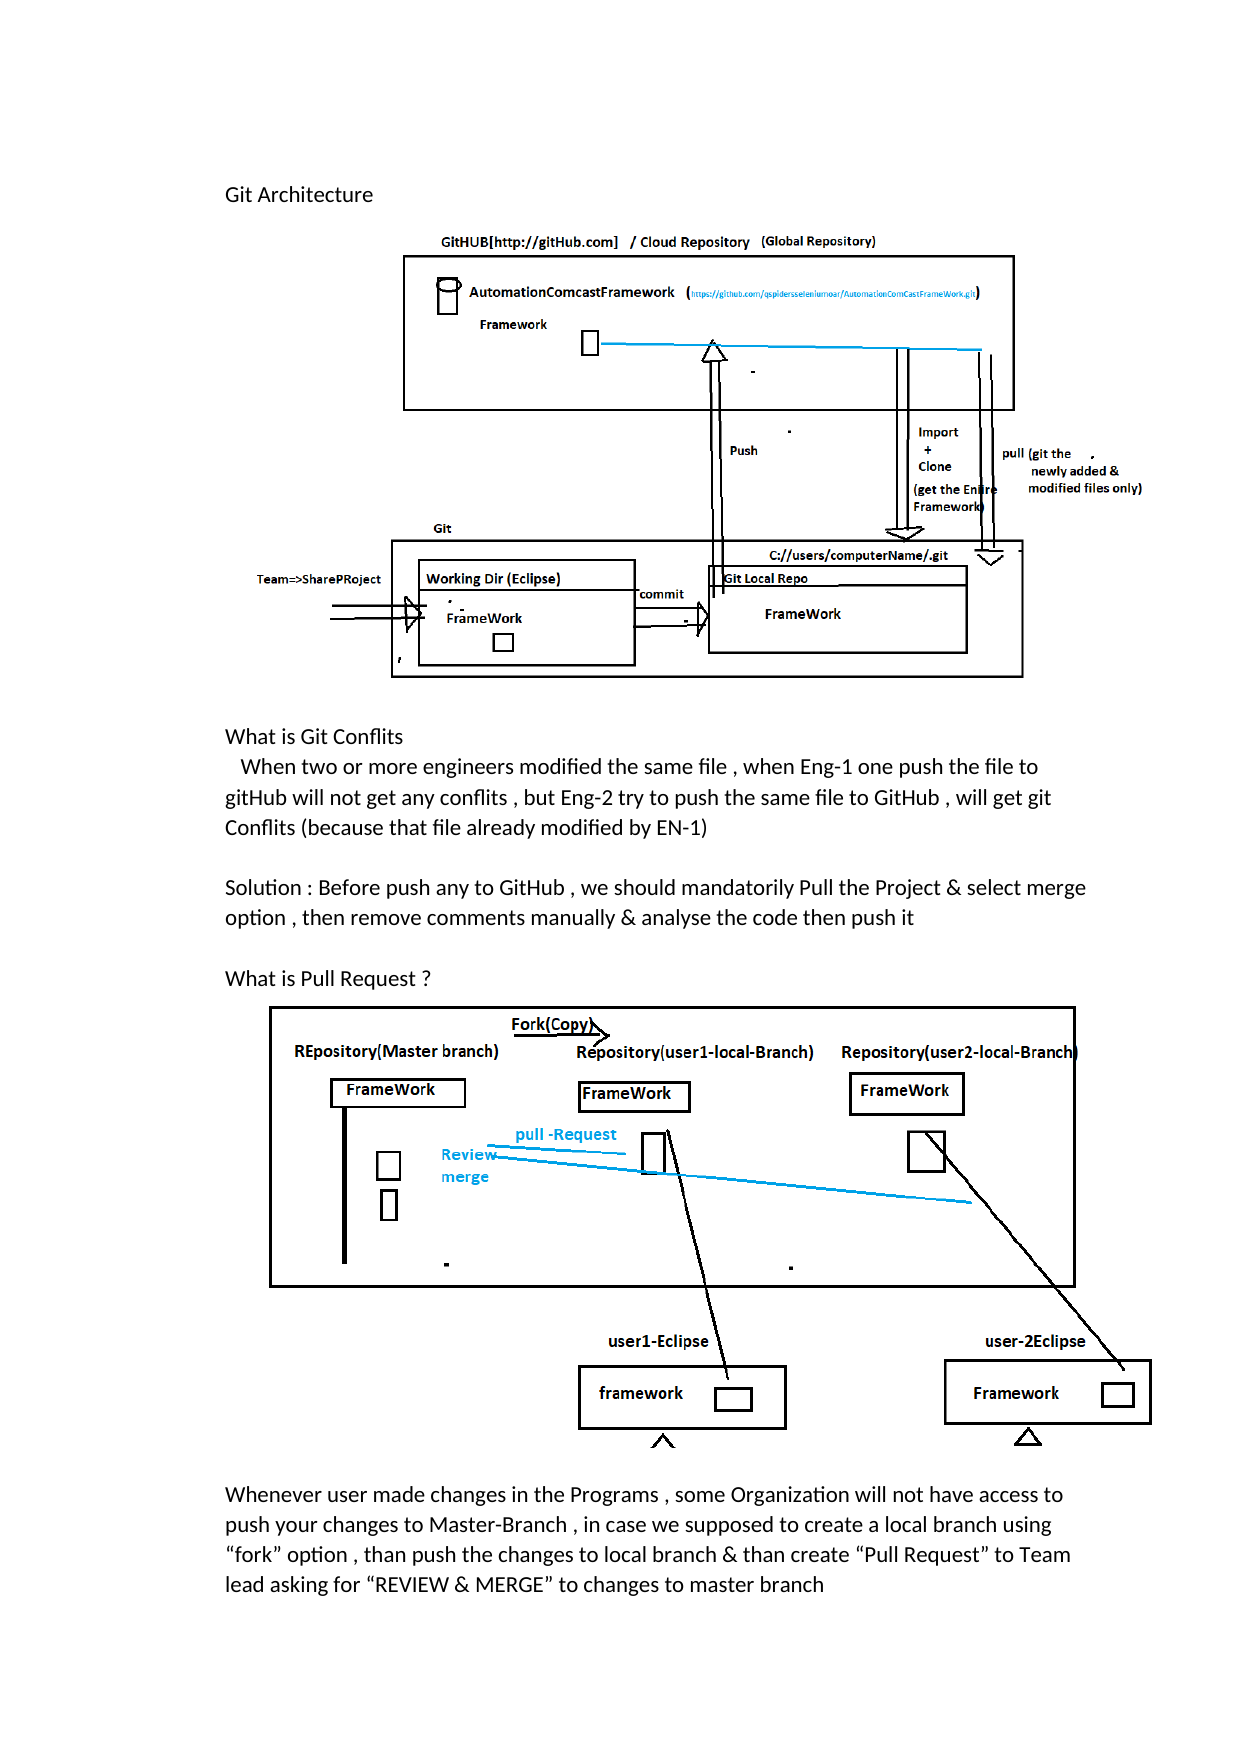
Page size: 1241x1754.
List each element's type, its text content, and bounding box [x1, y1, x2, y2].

list What is Pull Request ? [225, 964, 1090, 994]
list Solution : Before push any to GitHub , we should mandatorily Pull the Project & select merge option , then remove comments manually & analyse the code then push it [225, 873, 1090, 932]
list Conflits (because that file already modified by EN-1) [225, 813, 1090, 841]
list Whenever user made changes in the Programs , some Organization will not have access to push your changes to Master-Branch , in case we supposed to create a local branch using “fork” option , than push the changes to local branch & than create “Pull Request” to Team lead asking for “REVIEW & MERGE” to changes to master branch [225, 1480, 1090, 1599]
list Git Architecture [225, 180, 1090, 208]
picture [225, 994, 1165, 1448]
list What is Git Conflits [225, 722, 1090, 750]
list When two or more engineers modified the same file , when Eng-1 one push the file to gitHub will not get any conflits , but Eng-2 try to push the same file to GitHub , will get git [225, 752, 1090, 811]
picture [225, 210, 1164, 690]
